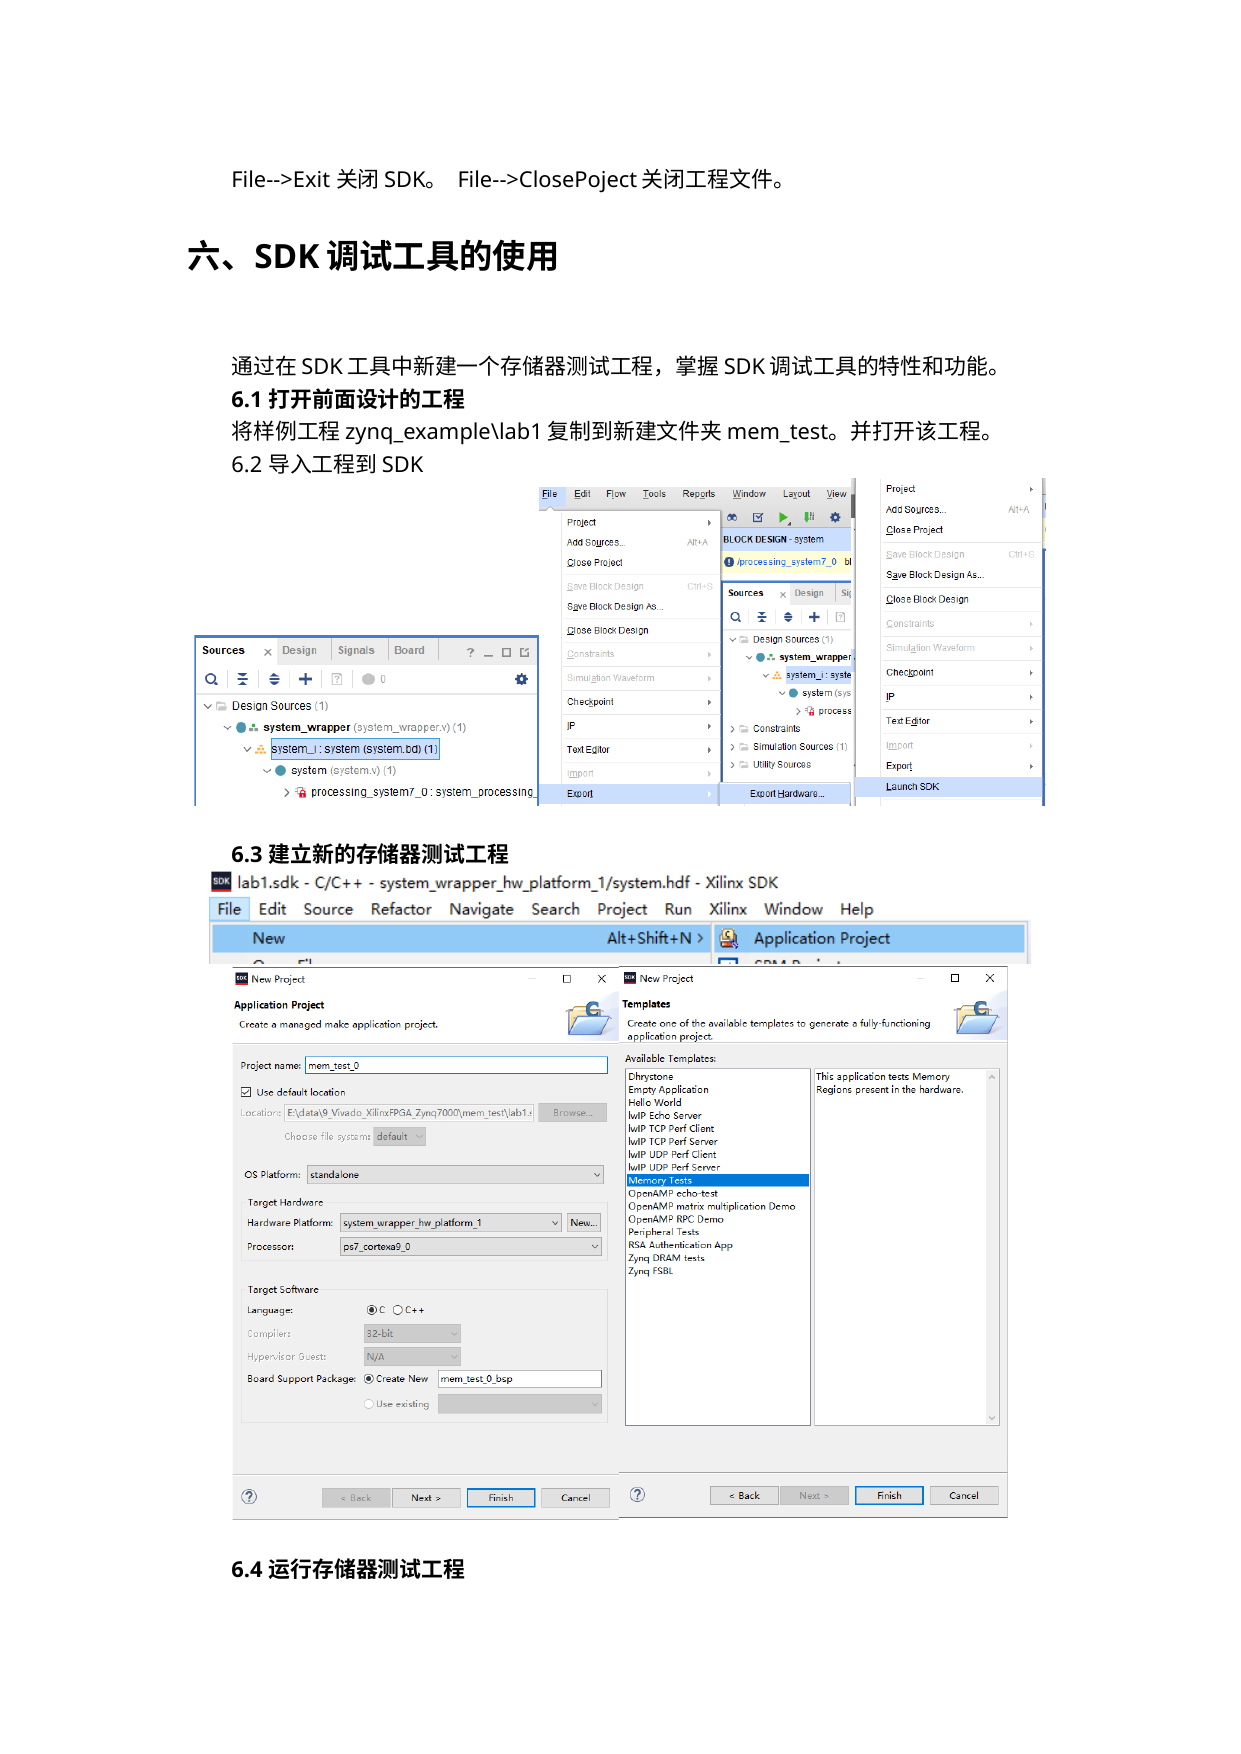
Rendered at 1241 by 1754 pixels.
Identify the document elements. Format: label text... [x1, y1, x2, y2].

subtitle 六、SDK调试工具的使用 [187, 222, 1053, 287]
picture [194, 478, 1046, 806]
text 6.4 运行存储器测试工程 [187, 1551, 1053, 1584]
text 6.2 导入工程到SDK [187, 446, 1053, 479]
text 将样例工程zynq_example\lab1复制到新建文件夹mem_test。并打开该工程。 [187, 414, 1053, 446]
text 6.3 建立新的存储器测试工程 [187, 836, 1053, 869]
picture [209, 868, 1032, 964]
picture [232, 966, 1008, 1520]
text 6.1 打开前面设计的工程 [187, 381, 1053, 414]
text File-->Exit 关闭SDK。 File-->ClosePoject关闭工程文件。 [187, 162, 1053, 194]
text 通过在SDK工具中新建一个存储器测试工程，掌握SDK调试工具的特性和功能。 [187, 349, 1053, 381]
